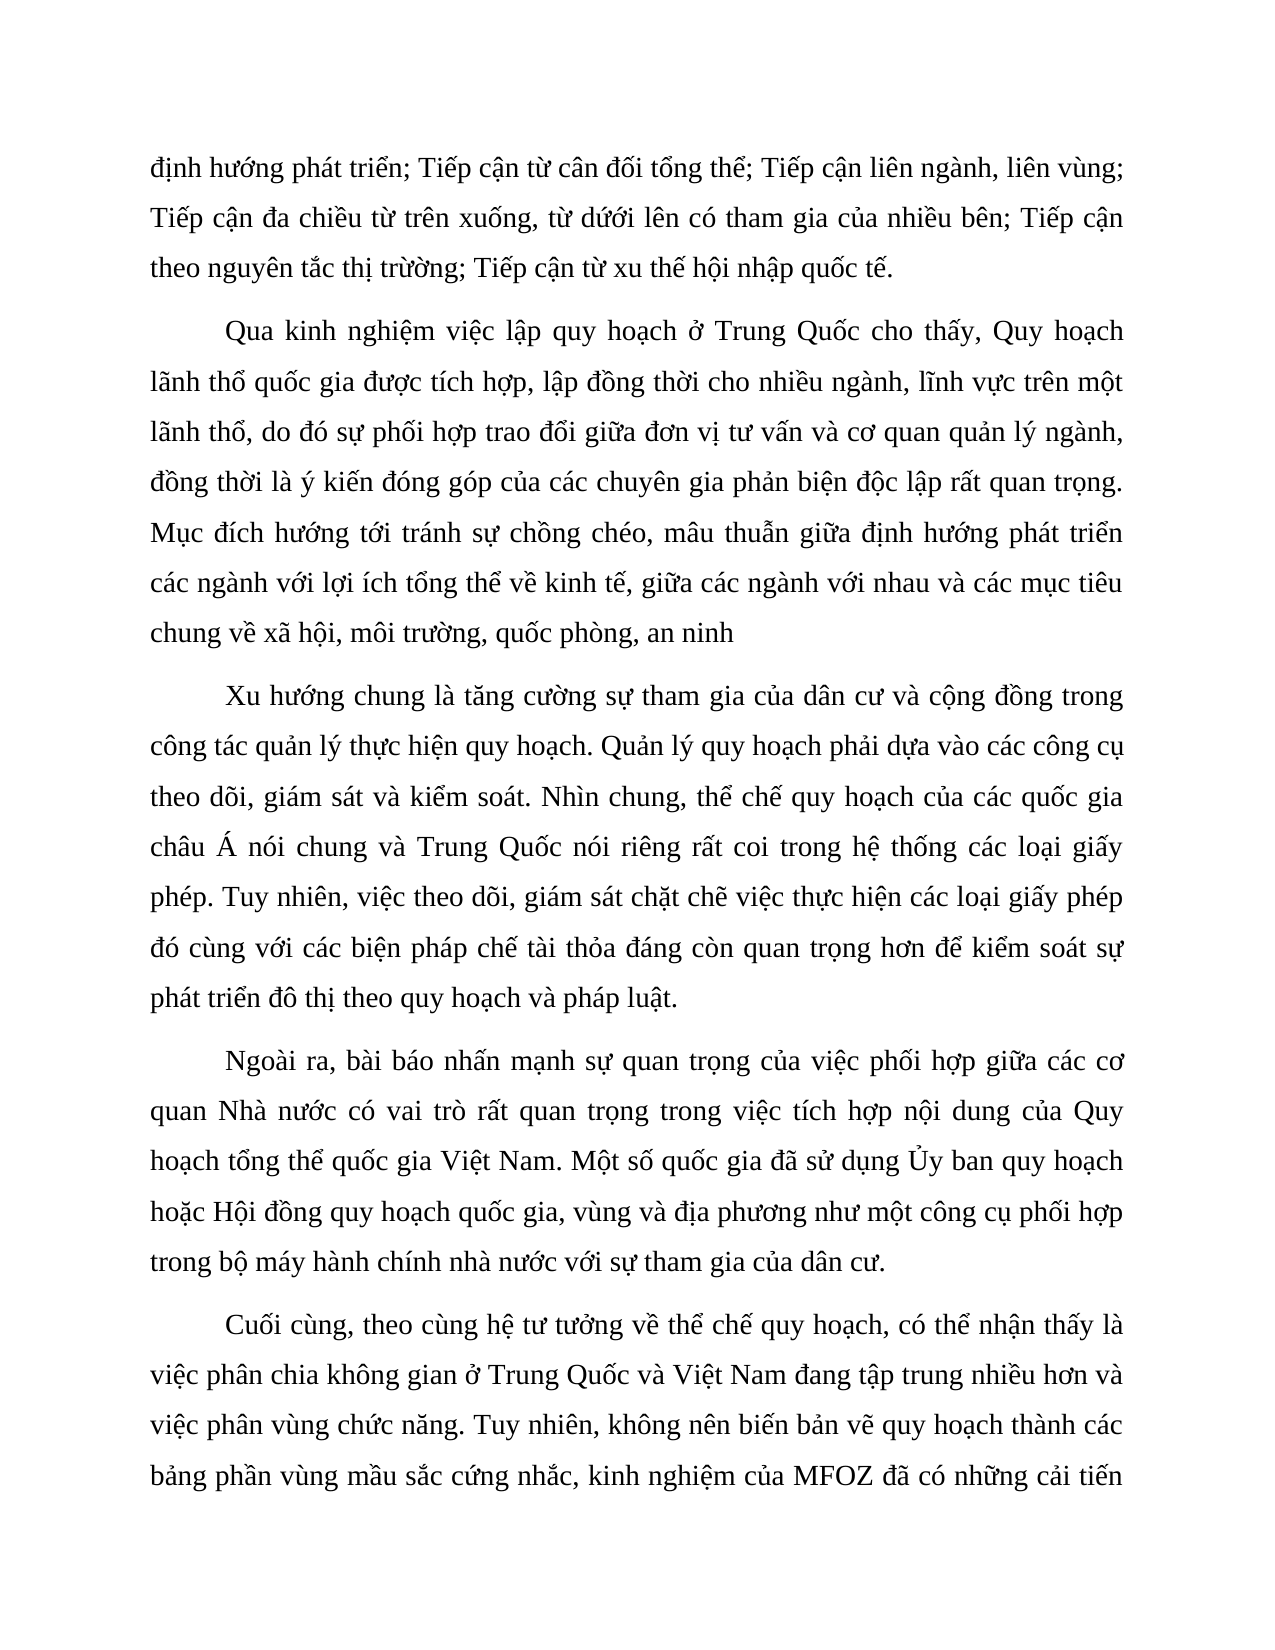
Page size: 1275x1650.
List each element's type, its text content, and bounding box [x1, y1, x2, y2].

text Qua kinh nghiệm việc lập quy hoạch ở Trung Quốc cho thấy, Quy hoạch lãnh thổ quốc gia được tích hợp, lập đồng thời cho nhiều ngành, lĩnh vực trên một lãnh thổ, do đó sự phối hợp trao đổi giữa đơn vị tư vấn và cơ quan quản lý ngành, đồng thời là ý kiến đóng góp của các chuyên gia phản biện độc lập rất quan trọng. Mục đích hướng tới tránh sự chồng chéo, mâu thuẫn giữa định hướng phát triển các ngành với lợi ích tổng thể về kinh tế, giữa các ngành với nhau và các mục tiêu chung về xã hội, môi trường, quốc phòng, an ninh [150, 313, 1125, 649]
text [150, 150, 1125, 284]
text Ngoài ra, bài báo nhấn mạnh sự quan trọng của việc phối hợp giữa các cơ quan Nhà nước có vai trò rất quan trọng trong việc tích hợp nội dung của Quy hoạch tổng thể quốc gia Việt Nam. Một số quốc gia đã sử dụng Ủy ban quy hoạch hoặc Hội đồng quy hoạch quốc gia, vùng và địa phương như một công cụ phối hợp trong bộ máy hành chính nhà nước với sự tham gia của dân cư. [150, 1043, 1125, 1278]
text Xu hướng chung là tăng cường sự tham gia của dân cư và cộng đồng trong công tác quản lý thực hiện quy hoạch. Quản lý quy hoạch phải dựa vào các công cụ theo dõi, giám sát và kiểm soát. Nhìn chung, thể chế quy hoạch của các quốc gia châu Á nói chung và Trung Quốc nói riêng rất coi trong hệ thống các loại giấy phép. Tuy nhiên, việc theo dõi, giám sát chặt chẽ việc thực hiện các loại giấy phép đó cùng với các biện pháp chế tài thỏa đáng còn quan trọng hơn để kiểm soát sự phát triển đô thị theo quy hoạch và pháp luật. [150, 678, 1125, 1013]
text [150, 1307, 1125, 1491]
